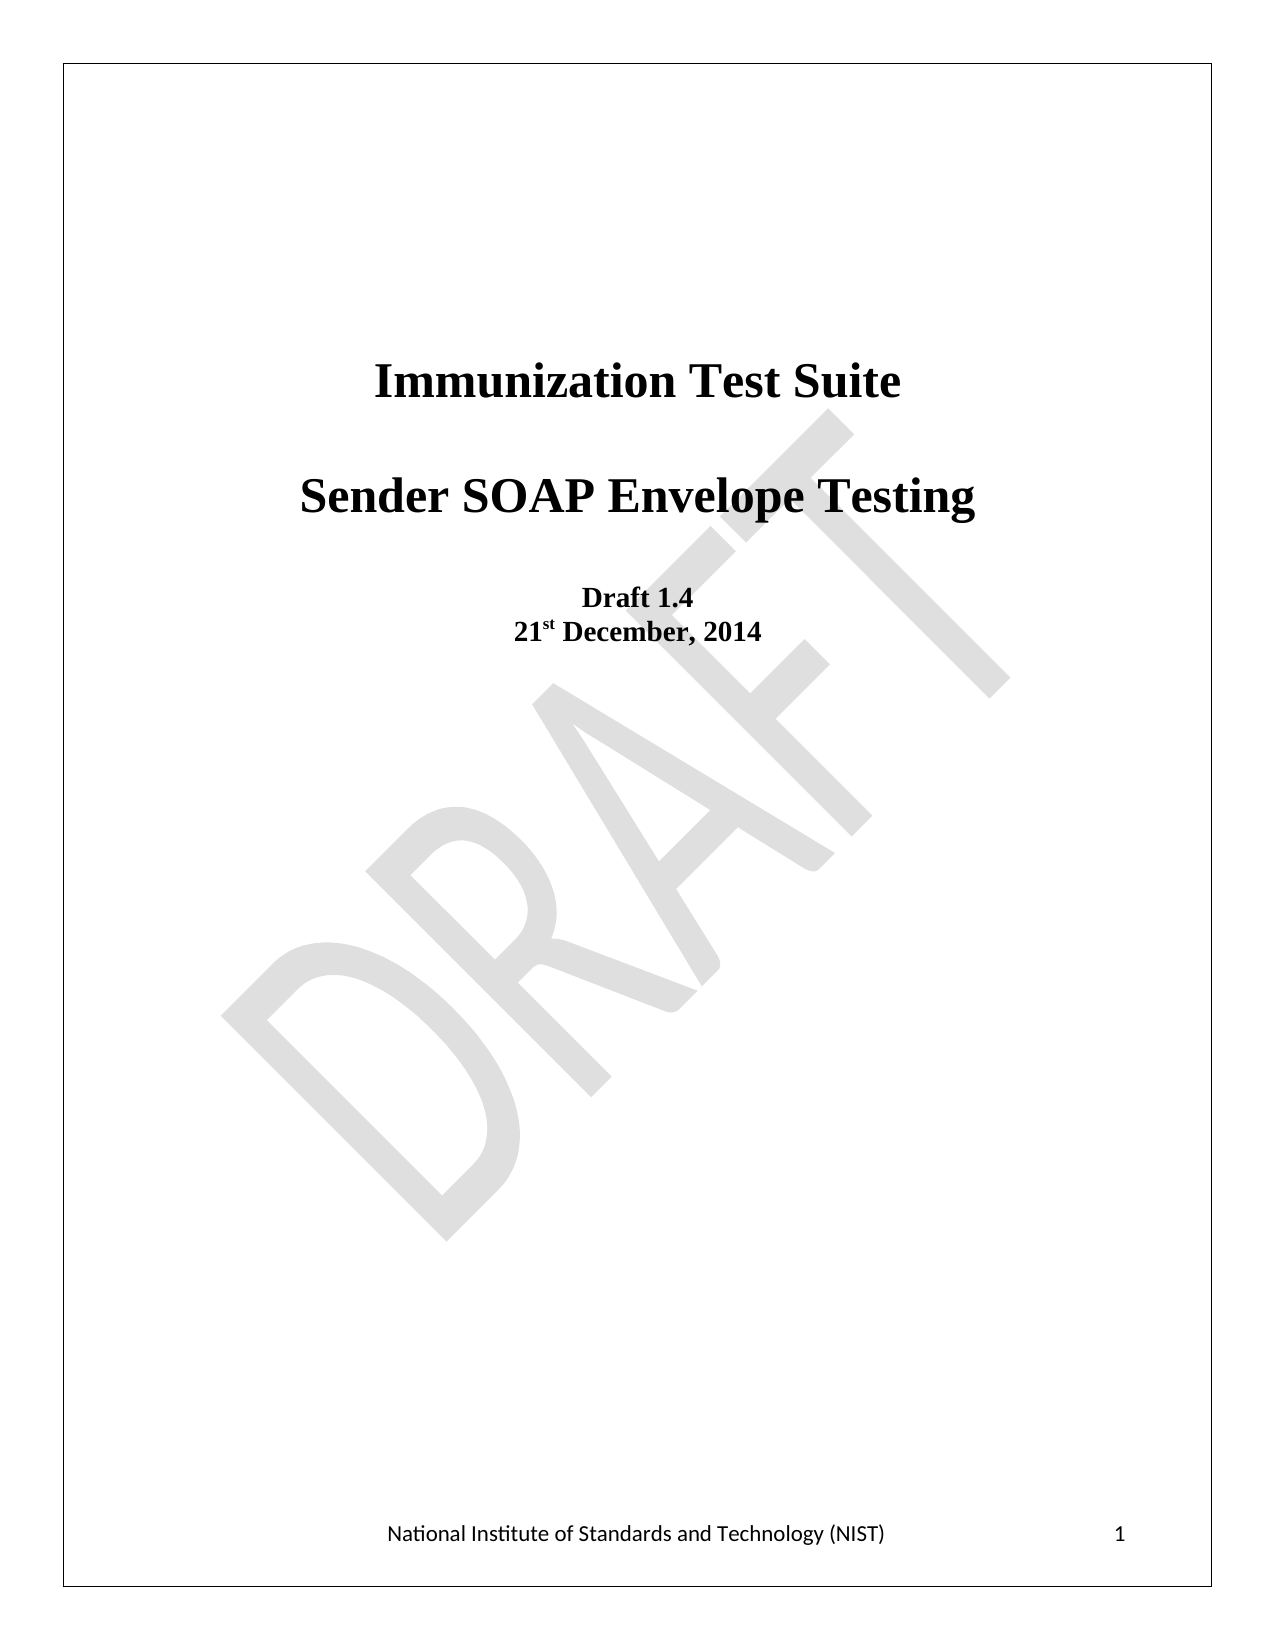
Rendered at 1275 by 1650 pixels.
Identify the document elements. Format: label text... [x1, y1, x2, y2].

text Draft 1.4 [150, 581, 1125, 614]
text Immunization Test Suite [150, 351, 1125, 408]
text Sender SOAP Envelope Testing [150, 466, 1125, 523]
text 21st December, 2014 [150, 614, 1125, 648]
